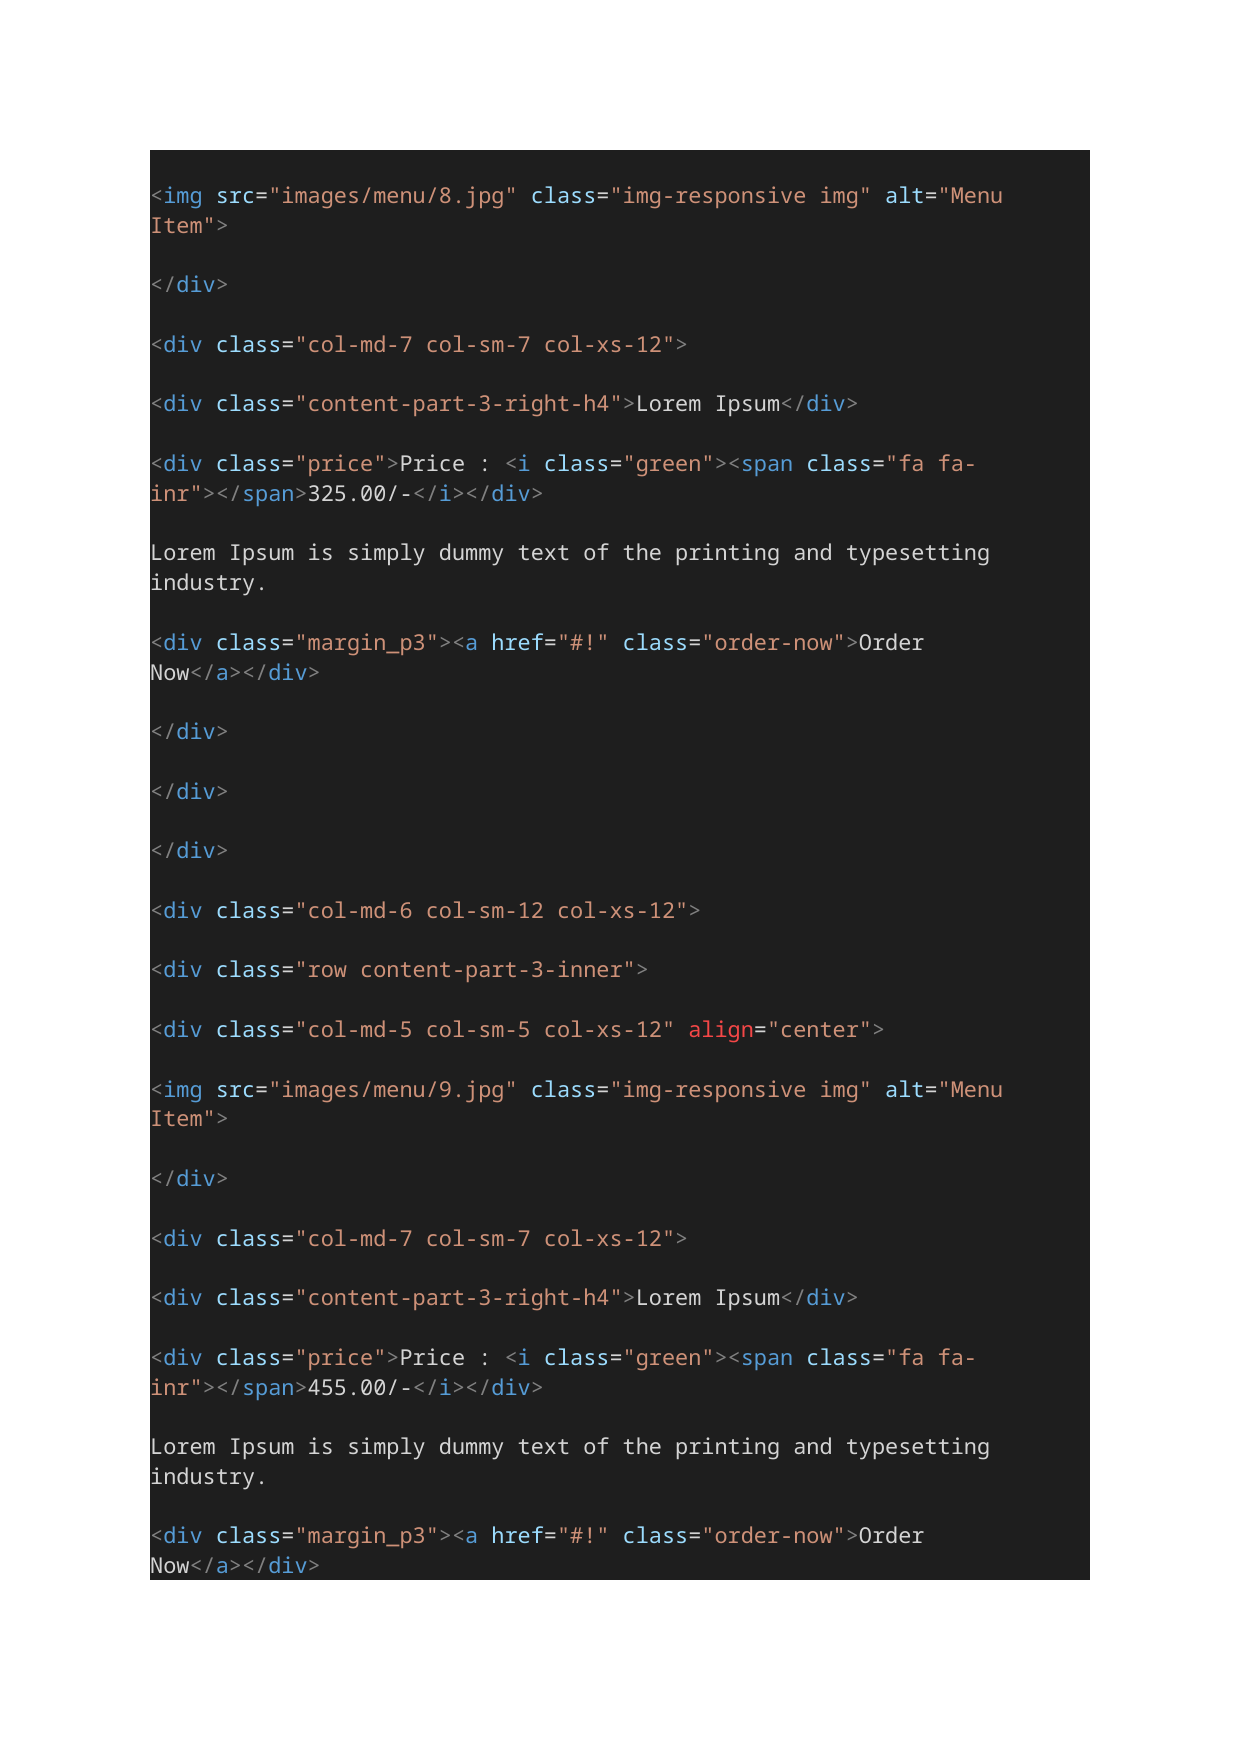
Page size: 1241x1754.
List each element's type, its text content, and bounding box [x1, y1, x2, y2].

text </div> [150, 835, 1090, 865]
text <div class="margin_p3"><a href="#!" class="order-now">Order Now</a></div> [150, 1520, 1090, 1580]
text <div class="price">Price : <i class="green"><span class="fa fa-inr"></span>455.00/-</i></div> [150, 1342, 1090, 1401]
text </div> [150, 716, 1090, 746]
text <div class="content-part-3-right-h4">Lorem Ipsum</div> [150, 388, 1090, 418]
text <div class="content-part-3-right-h4">Lorem Ipsum</div> [150, 1282, 1090, 1312]
text <div class="price">Price : <i class="green"><span class="fa fa-inr"></span>325.00/-</i></div> [150, 448, 1090, 507]
text <div class="col-md-5 col-sm-5 col-xs-12" align="center"> [150, 1014, 1090, 1044]
text </div> [150, 269, 1090, 299]
text </div> [150, 776, 1090, 805]
text Lorem Ipsum is simply dummy text of the printing and typesetting industry. [150, 537, 1090, 597]
text Lorem Ipsum is simply dummy text of the printing and typesetting industry. [150, 1431, 1090, 1491]
text <div class="col-md-7 col-sm-7 col-xs-12"> [150, 329, 1090, 358]
text <div class="col-md-7 col-sm-7 col-xs-12"> [150, 1222, 1090, 1252]
text <img src="images/menu/8.jpg" class="img-responsive img" alt="Menu Item"> [150, 180, 1090, 239]
text <div class="col-md-6 col-sm-12 col-xs-12"> [150, 895, 1090, 924]
text <div class="margin_p3"><a href="#!" class="order-now">Order Now</a></div> [150, 627, 1090, 686]
text <div class="row content-part-3-inner"> [150, 954, 1090, 984]
text </div> [150, 1163, 1090, 1193]
text <img src="images/menu/9.jpg" class="img-responsive img" alt="Menu Item"> [150, 1073, 1090, 1133]
